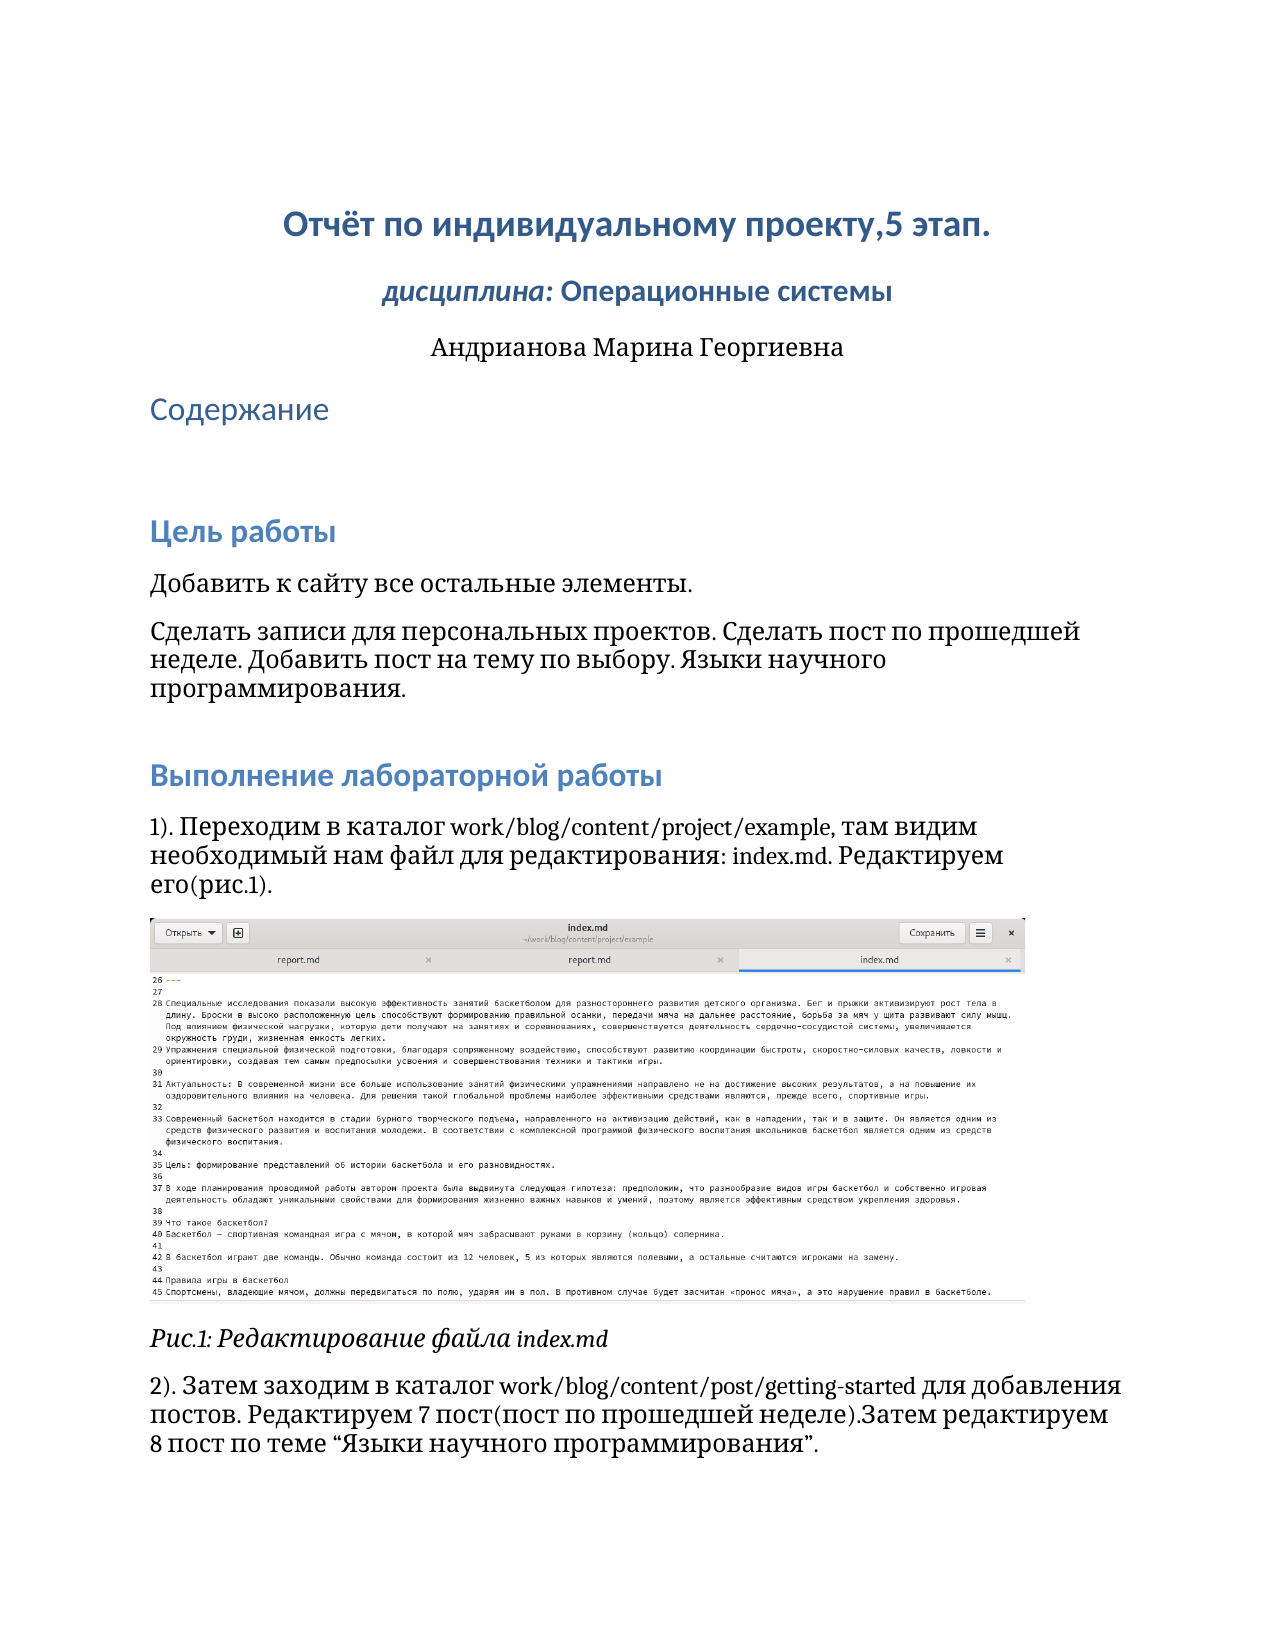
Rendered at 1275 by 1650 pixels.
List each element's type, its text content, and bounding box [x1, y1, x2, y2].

text Добавить к сайту все остальные элементы. [150, 570, 1125, 599]
text Андрианова Марина Георгиевна [150, 334, 1125, 363]
text Рис.1: Редактирование файла index.md [150, 1324, 1125, 1353]
subtitle дисциплина: Операционные системы [150, 271, 1125, 309]
subtitle Выполнение лабораторной работы [150, 754, 1125, 794]
text Сделать записи для персональных проектов. Сделать пост по прошедшей неделе. Добавить пост на тему по выбору. Языки научного программирования. [150, 617, 1125, 704]
picture [150, 918, 1025, 1304]
text 2). Затем заходим в каталог work/blog/content/post/getting-started для добавления постов. Редактируем 7 пост(пост по прошедшей неделе).Затем редактируем 8 пост по теме “Языки научного программирования”. [150, 1372, 1125, 1458]
subtitle Цель работы [150, 510, 1125, 551]
text 1). Переходим в каталог work/blog/content/project/example, там видим необходимый нам файл для редактирования: index.md. Редактируем его(рис.1). [150, 813, 1125, 899]
title Отчёт по индивидуальному проекту,5 этап. [150, 200, 1125, 246]
